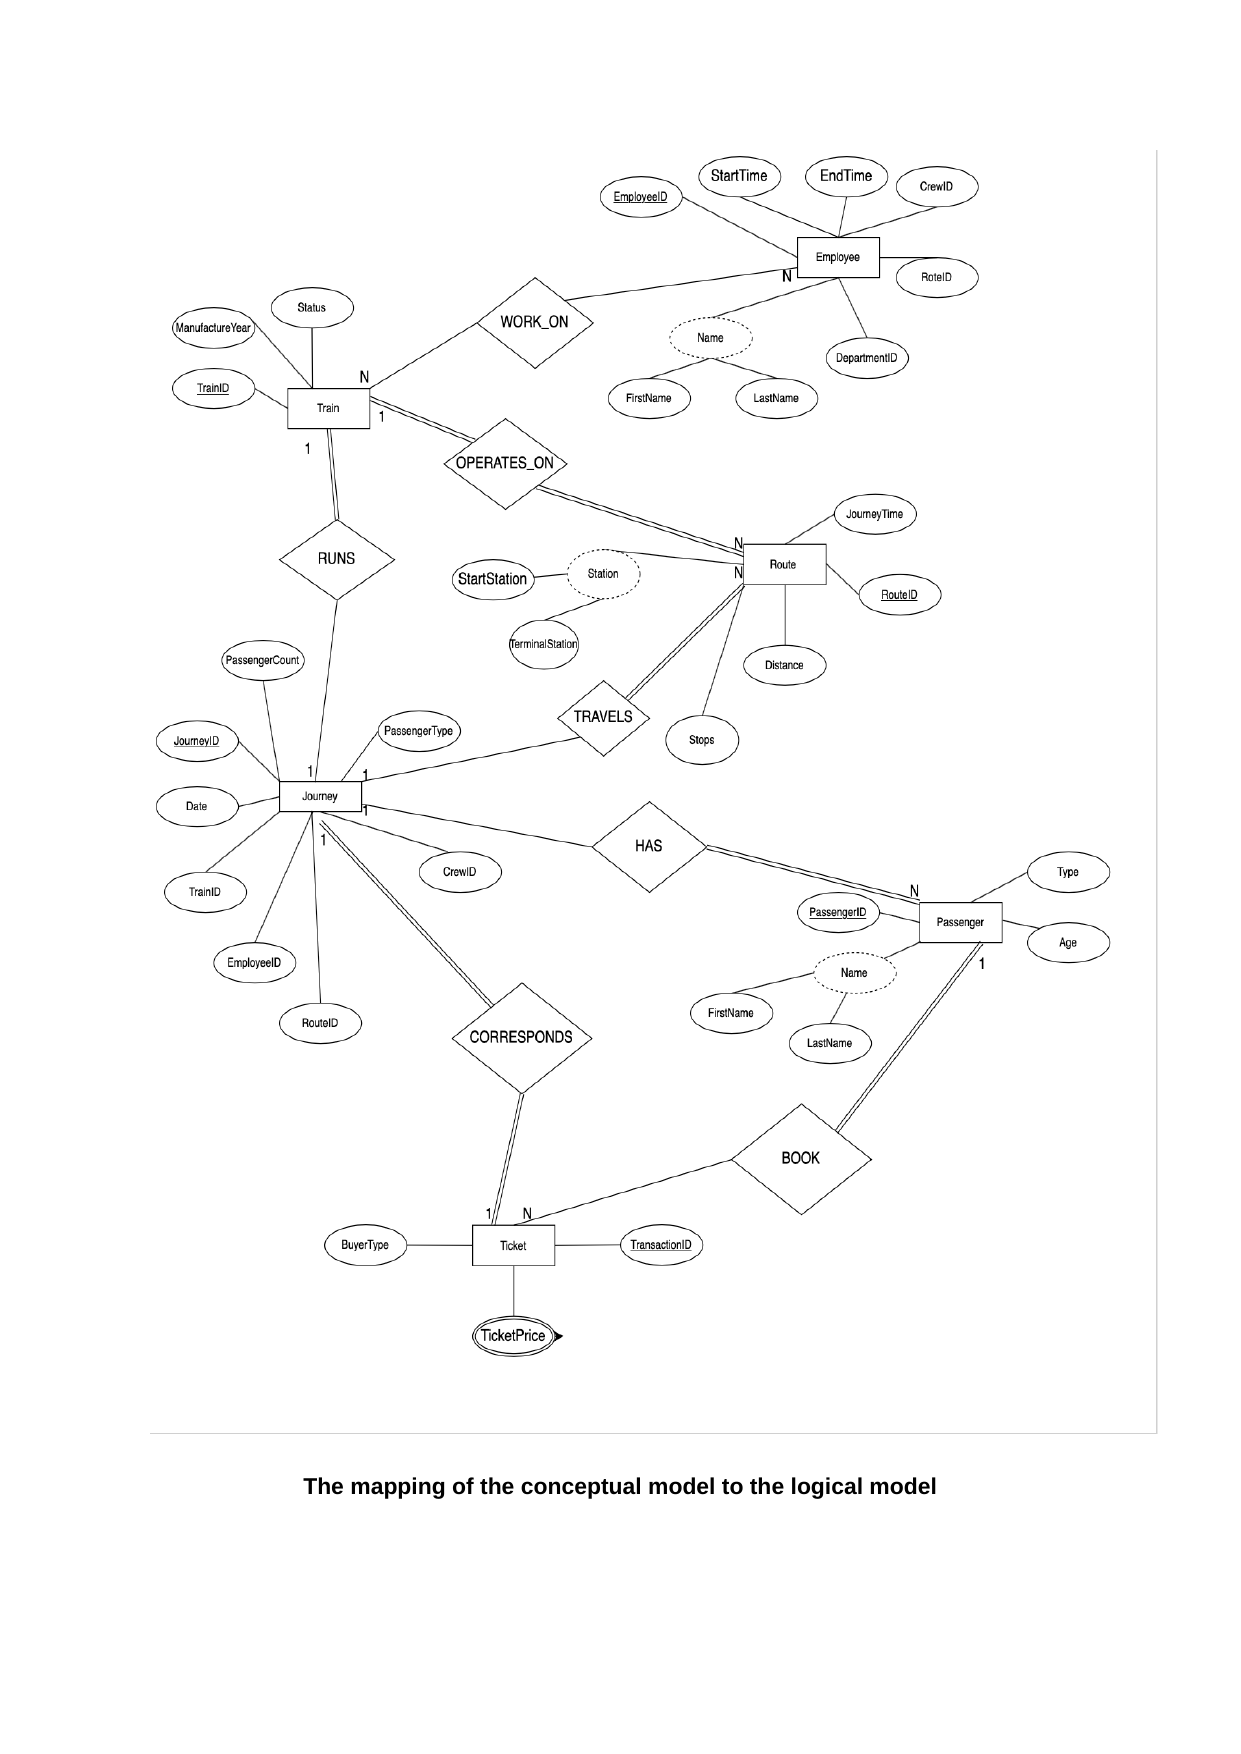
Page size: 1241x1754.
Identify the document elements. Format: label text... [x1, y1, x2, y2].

picture [150, 150, 1194, 1439]
text The mapping of the conceptual model to the logical model [150, 1473, 1090, 1499]
